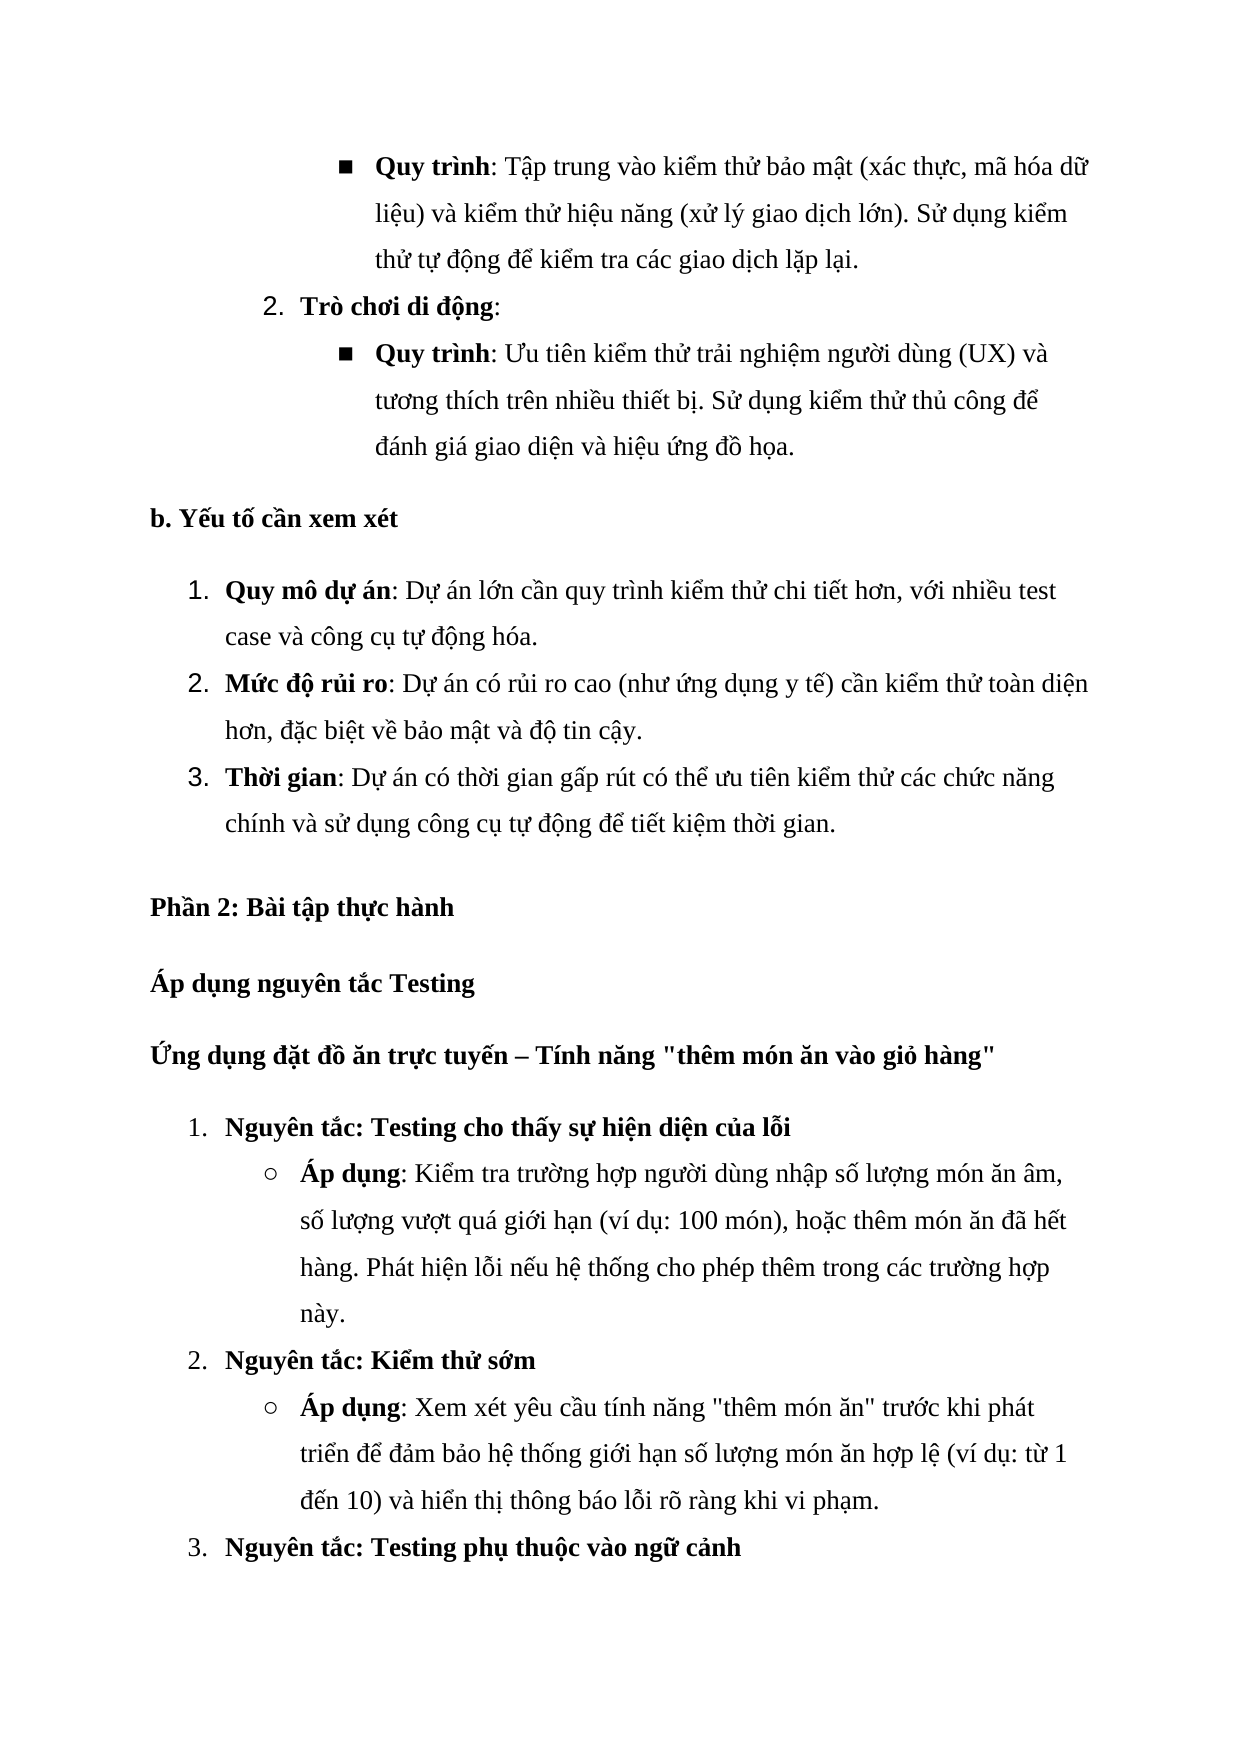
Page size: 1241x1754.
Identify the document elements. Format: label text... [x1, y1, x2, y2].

list Mức độ rủi ro: Dự án có rủi ro cao (như ứng dụng y tế) cần kiểm thử toàn diện hơn, đặc biệt về bảo mật và độ tin cậy. [187, 667, 1090, 745]
list Nguyên tắc: Testing phụ thuộc vào ngữ cảnh [187, 1531, 1090, 1562]
subtitle Áp dụng nguyên tắc Testing [150, 967, 1090, 998]
subtitle b. Yếu tố cần xem xét [150, 502, 1090, 533]
text Ứng dụng đặt đồ ăn trực tuyến – Tính năng "thêm món ăn vào giỏ hàng" [150, 1039, 1090, 1070]
list Quy mô dự án: Dự án lớn cần quy trình kiểm thử chi tiết hơn, với nhiều test case và công cụ tự động hóa. [187, 574, 1090, 652]
list Áp dụng: Kiểm tra trường hợp người dùng nhập số lượng món ăn âm, số lượng vượt quá giới hạn (ví dụ: 100 món), hoặc thêm món ăn đã hết hàng. Phát hiện lỗi nếu hệ thống cho phép thêm trong các trường hợp này. [262, 1157, 1090, 1329]
list Áp dụng: Xem xét yêu cầu tính năng "thêm món ăn" trước khi phát triển để đảm bảo hệ thống giới hạn số lượng món ăn hợp lệ (ví dụ: từ 1 đến 10) và hiển thị thông báo lỗi rõ ràng khi vi phạm. [262, 1391, 1090, 1515]
list Quy trình: Tập trung vào kiểm thử bảo mật (xác thực, mã hóa dữ liệu) và kiểm thử hiệu năng (xử lý giao dịch lớn). Sử dụng kiểm thử tự động để kiểm tra các giao dịch lặp lại. [337, 150, 1090, 274]
list Trò chơi di động: [262, 290, 1090, 321]
subtitle Phần 2: Bài tập thực hành [150, 892, 1090, 923]
list Nguyên tắc: Kiểm thử sớm [187, 1344, 1090, 1375]
list Quy trình: Ưu tiên kiểm thử trải nghiệm người dùng (UX) và tương thích trên nhiều thiết bị. Sử dụng kiểm thử thủ công để đánh giá giao diện và hiệu ứng đồ họa. [337, 337, 1090, 462]
list Thời gian: Dự án có thời gian gấp rút có thể ưu tiên kiểm thử các chức năng chính và sử dụng công cụ tự động để tiết kiệm thời gian. [187, 761, 1090, 838]
list Nguyên tắc: Testing cho thấy sự hiện diện của lỗi [187, 1111, 1090, 1142]
